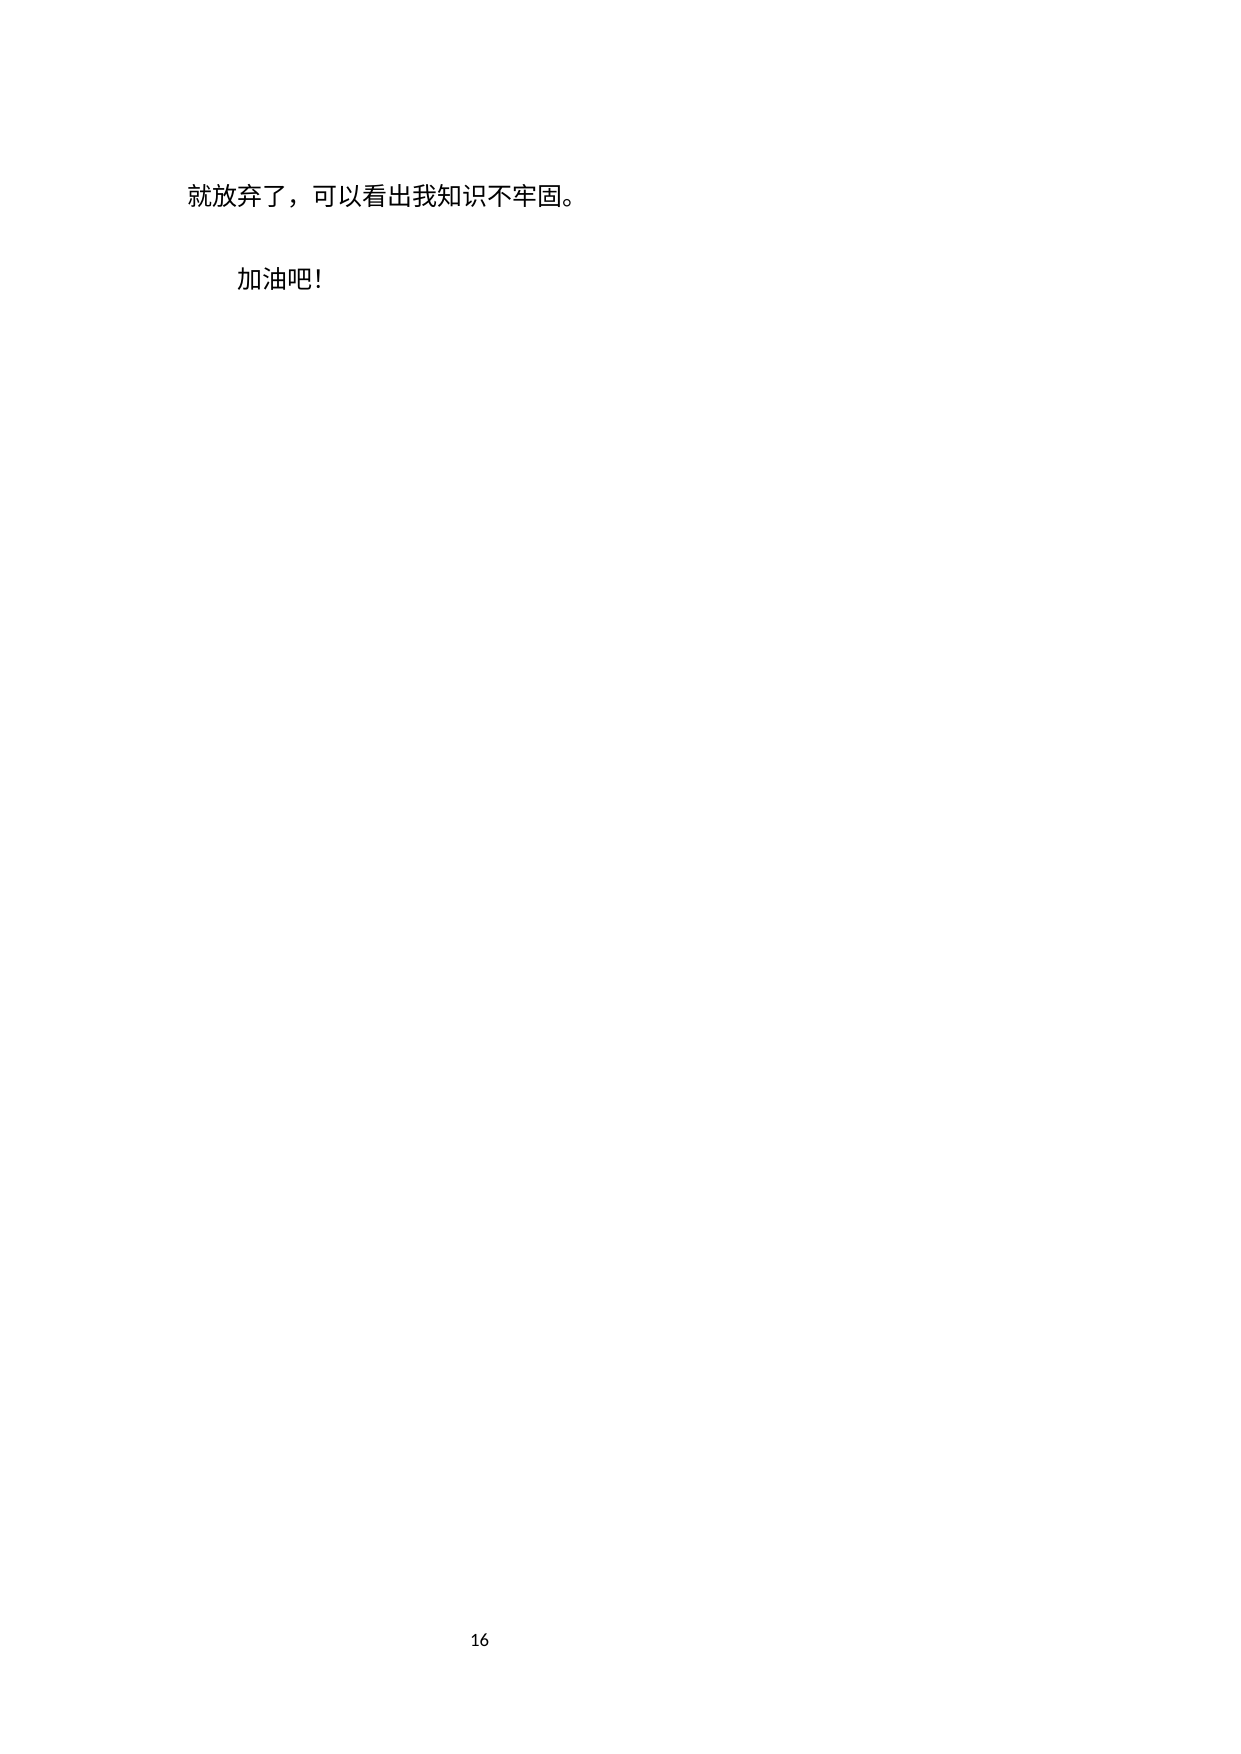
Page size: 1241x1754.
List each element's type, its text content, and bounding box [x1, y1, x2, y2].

list 加油吧！ [187, 245, 1053, 310]
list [187, 162, 1053, 227]
